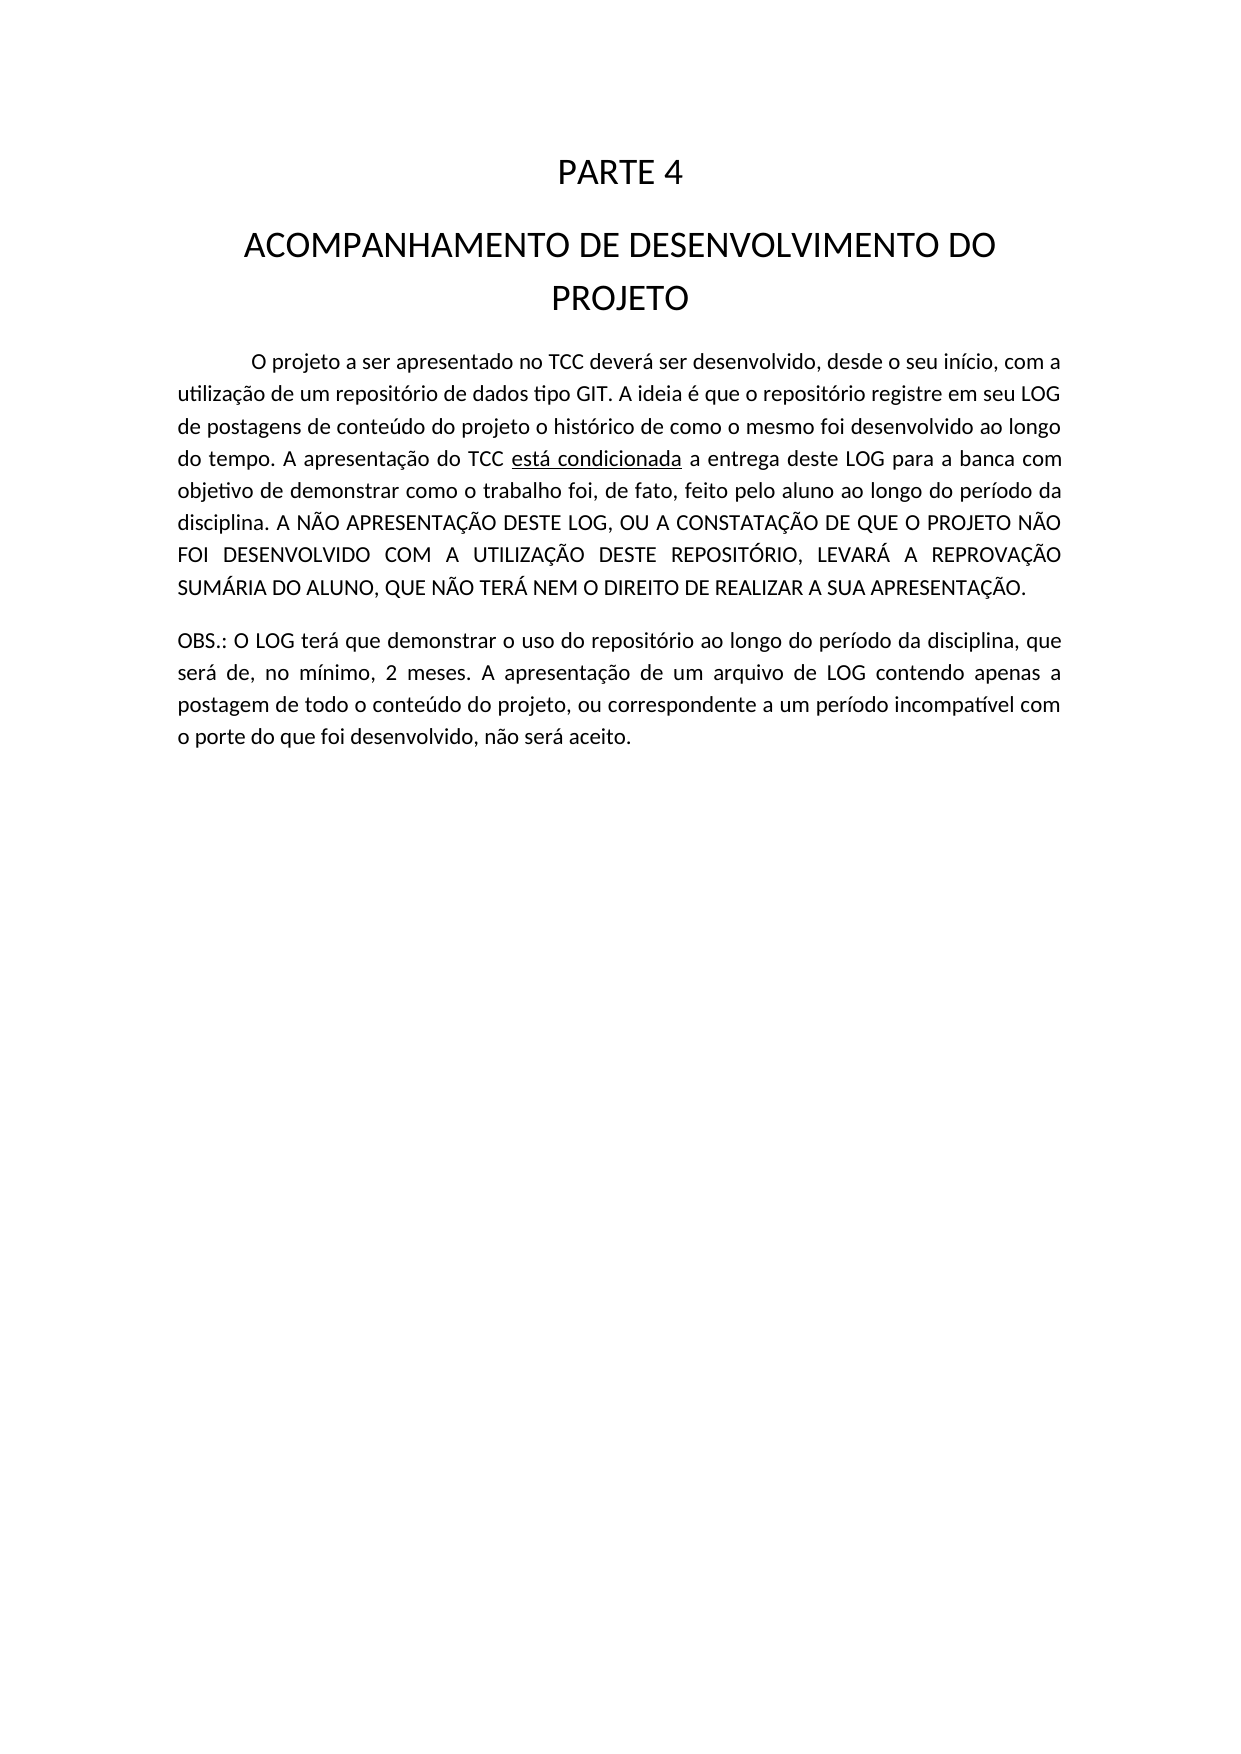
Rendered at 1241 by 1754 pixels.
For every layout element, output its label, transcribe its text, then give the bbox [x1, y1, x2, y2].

text ACOMPANHAMENTO DE DESENVOLVIMENTO DO PROJETO [177, 221, 1063, 320]
text O projeto a ser apresentado no TCC deverá ser desenvolvido, desde o seu início, com a utilização de um repositório de dados tipo GIT. A ideia é que o repositório registre em seu LOG de postagens de conteúdo do projeto o histórico de como o mesmo foi desenvolvido ao longo do tempo. A apresentação do TCC está condicionada a entrega deste LOG para a banca com objetivo de demonstrar como o trabalho foi, de fato, feito pelo aluno ao longo do período da disciplina. A NÃO APRESENTAÇÃO DESTE LOG, OU A CONSTATAÇÃO DE QUE O PROJETO NÃO FOI DESENVOLVIDO COM A UTILIZAÇÃO DESTE REPOSITÓRIO, LEVARÁ A REPROVAÇÃO SUMÁRIA DO ALUNO, QUE NÃO TERÁ NEM O DIREITO DE REALIZAR A SUA APRESENTAÇÃO. [177, 347, 1063, 601]
text OBS.: O LOG terá que demonstrar o uso do repositório ao longo do período da disciplina, que será de, no mínimo, 2 meses. A apresentação de um arquivo de LOG contendo apenas a postagem de todo o conteúdo do projeto, ou correspondente a um período incompatível com o porte do que foi desenvolvido, não será aceito. [177, 626, 1063, 750]
text PARTE 4 [177, 148, 1063, 193]
